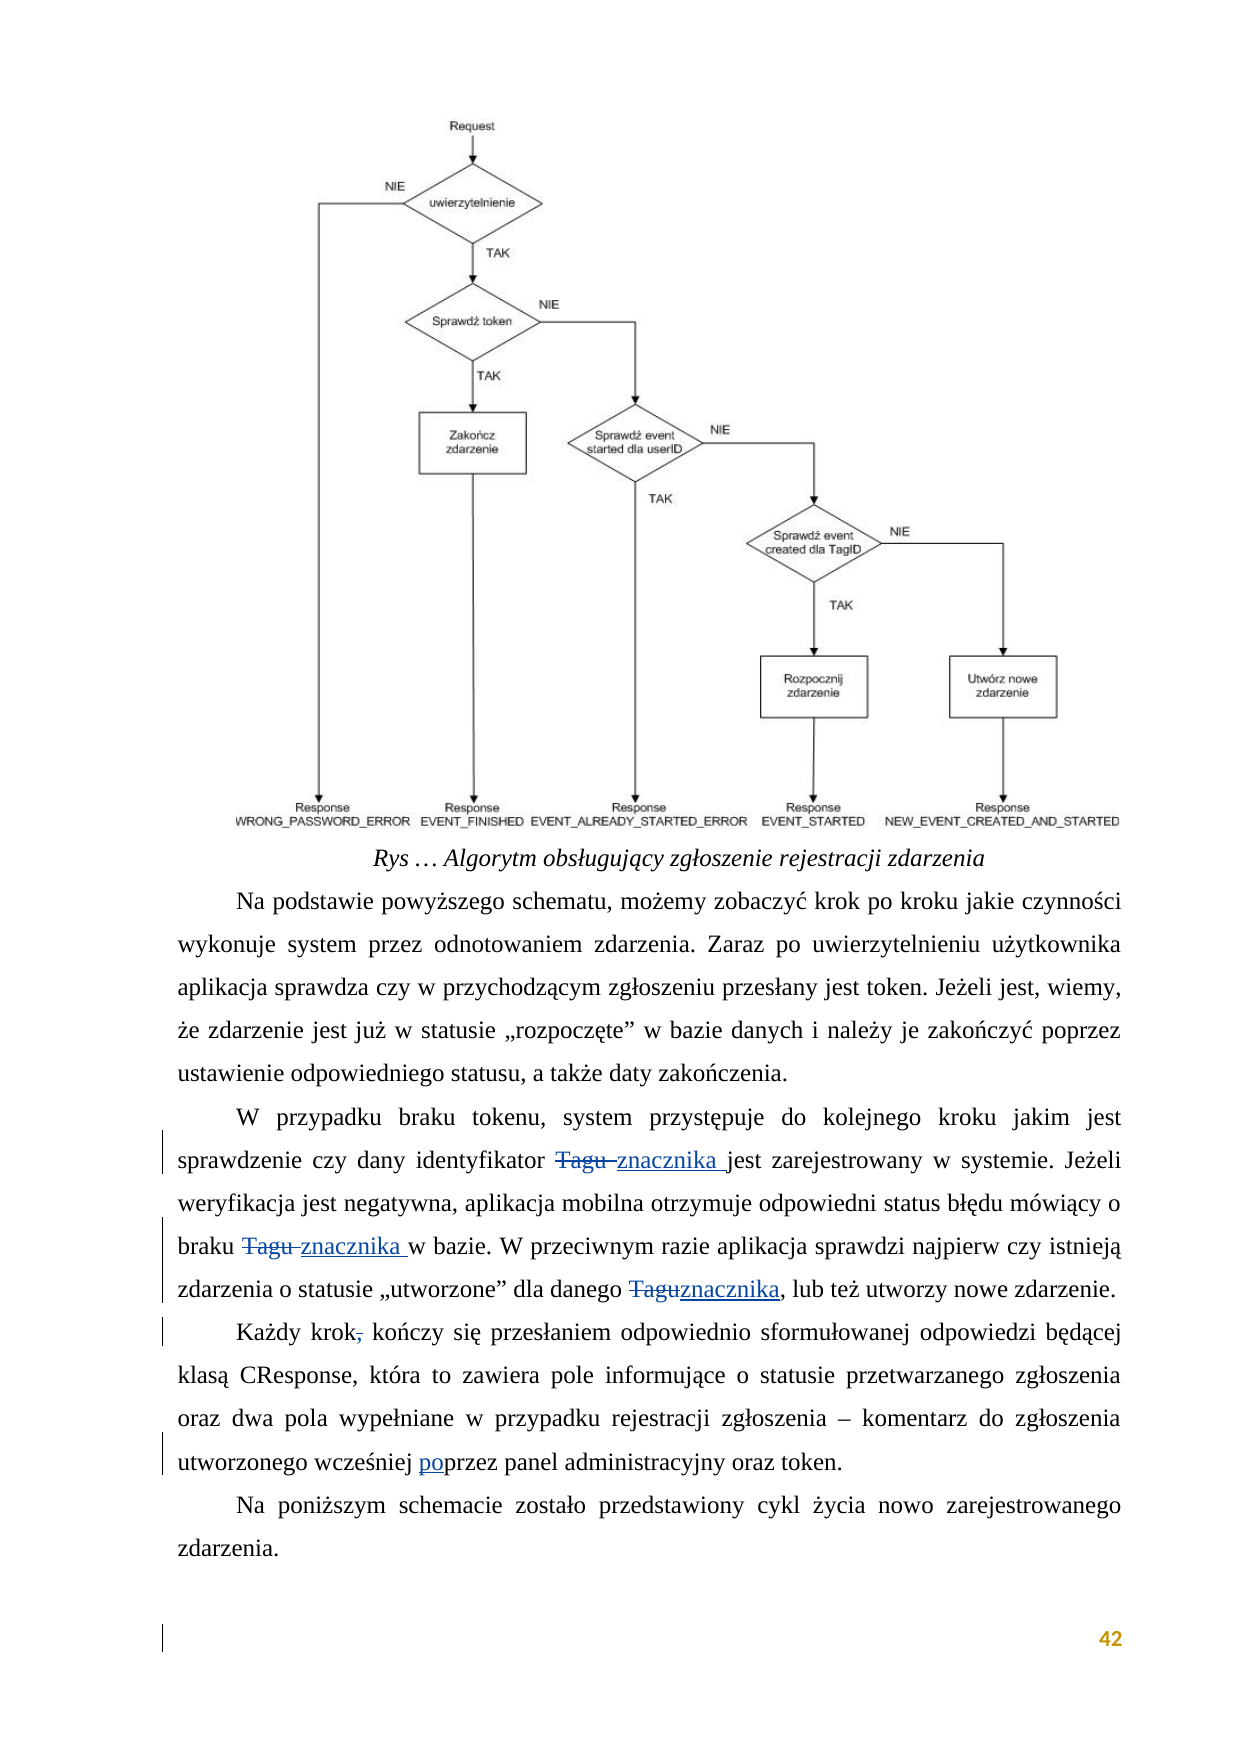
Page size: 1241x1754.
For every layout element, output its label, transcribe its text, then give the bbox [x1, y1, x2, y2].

text W przypadku braku tokenu, system przystępuje do kolejnego kroku jakim jest sprawdzenie czy dany identyfikator jest zarejestrowany w systemie. Jeżeli weryfikacja jest negatywna, aplikacja mobilna otrzymuje odpowiedni status błędu mówiący o braku w bazie. W przeciwnym razie aplikacja sprawdzi najpierw czy istnieją zdarzenia o statusie „utworzone” dla danego , lub też utworzy nowe zdarzenie. [177, 1102, 1122, 1303]
text Rys … Algorytm obsługujący zgłoszenie rejestracji zdarzenia [177, 843, 1122, 872]
text Każdy krok kończy się przesłaniem odpowiednio sformułowanej odpowiedzi będącej klasą CResponse, która to zawiera pole informujące o statusie przetwarzanego zgłoszenia oraz dwa pola wypełniane w przypadku rejestracji zgłoszenia – komentarz do zgłoszenia utworzonego wcześniej przez panel administracyjny oraz token. [177, 1317, 1122, 1475]
text Na poniższym schemacie zostało przedstawiony cykl życia nowo zarejestrowanego zdarzenia. [177, 1490, 1122, 1562]
text Na podstawie powyższego schematu, możemy zobaczyć krok po kroku jakie czynności wykonuje system przez odnotowaniem zdarzenia. Zaraz po uwierzytelnieniu użytkownika aplikacja sprawdza czy w przychodzącym zgłoszeniu przesłany jest token. Jeżeli jest, wiemy, że zdarzenie jest już w statusie „rozpoczęte” w bazie danych i należy je zakończyć poprzez ustawienie odpowiedniego statusu, a także daty zakończenia. [177, 886, 1122, 1087]
picture [235, 118, 1120, 829]
